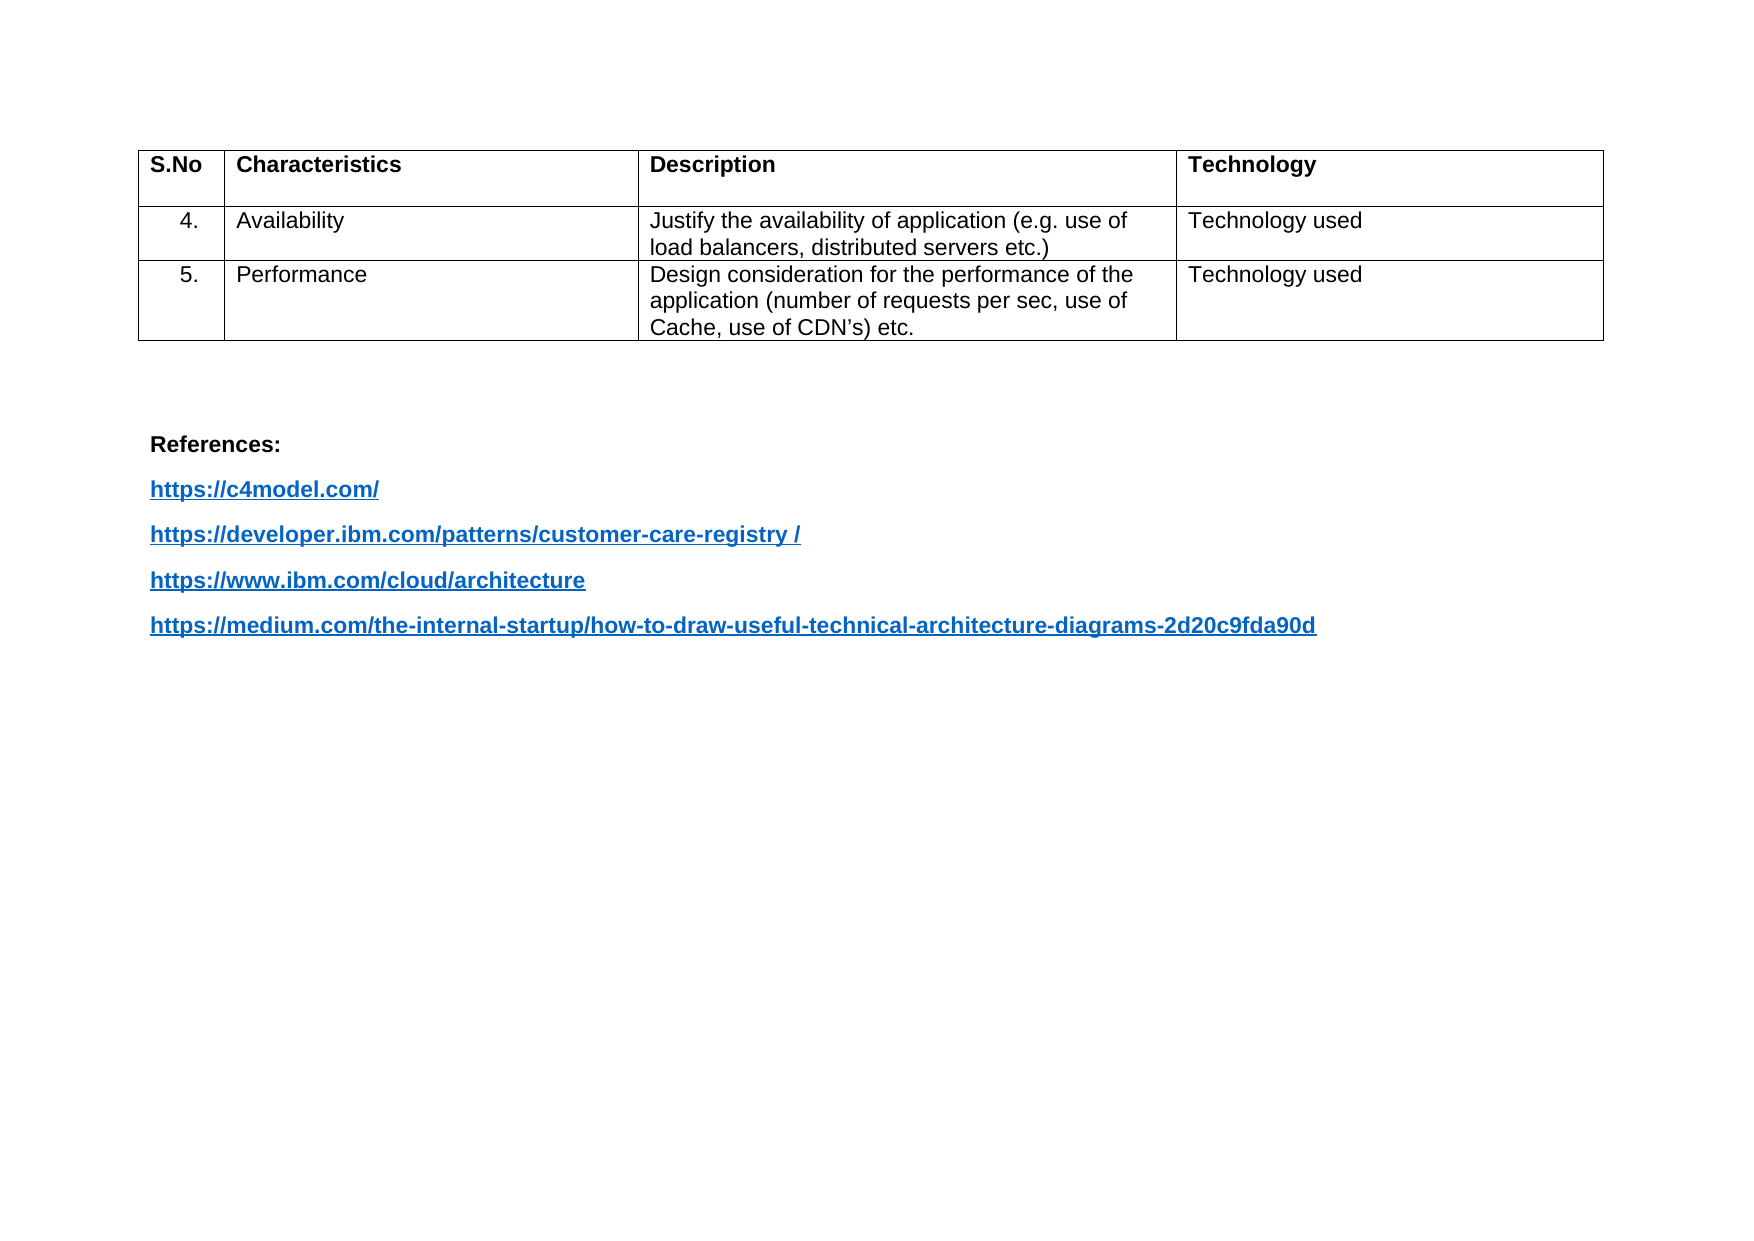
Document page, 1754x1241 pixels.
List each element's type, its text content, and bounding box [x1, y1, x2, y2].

text References: [150, 431, 1665, 458]
table_cell [139, 261, 224, 340]
table_cell Performance [225, 261, 638, 340]
table_header S.No [139, 151, 224, 206]
table_header Characteristics [225, 151, 638, 206]
table_header Description [639, 151, 1176, 206]
text https://c4model.com/ [150, 476, 1665, 503]
table_cell Design consideration for the performance of the application (number of requests per sec, use of Cache, use of CDN’s) etc. [639, 261, 1176, 340]
table_cell Technology used [1177, 261, 1603, 340]
table_cell [139, 207, 224, 260]
table_header Technology [1177, 151, 1603, 206]
table_cell Technology used [1177, 207, 1603, 260]
text https://developer.ibm.com/patterns/customer-care-registry / [150, 521, 1665, 548]
text https://medium.com/the-internal-startup/how-to-draw-useful-technical-architecture-diagrams-2d20c9fda90d [150, 612, 1665, 638]
table_cell Availability [225, 207, 638, 260]
table_cell Justify the availability of application (e.g. use of load balancers, distributed servers etc.) [639, 207, 1176, 260]
text https://www.ibm.com/cloud/architecture [150, 567, 1665, 593]
